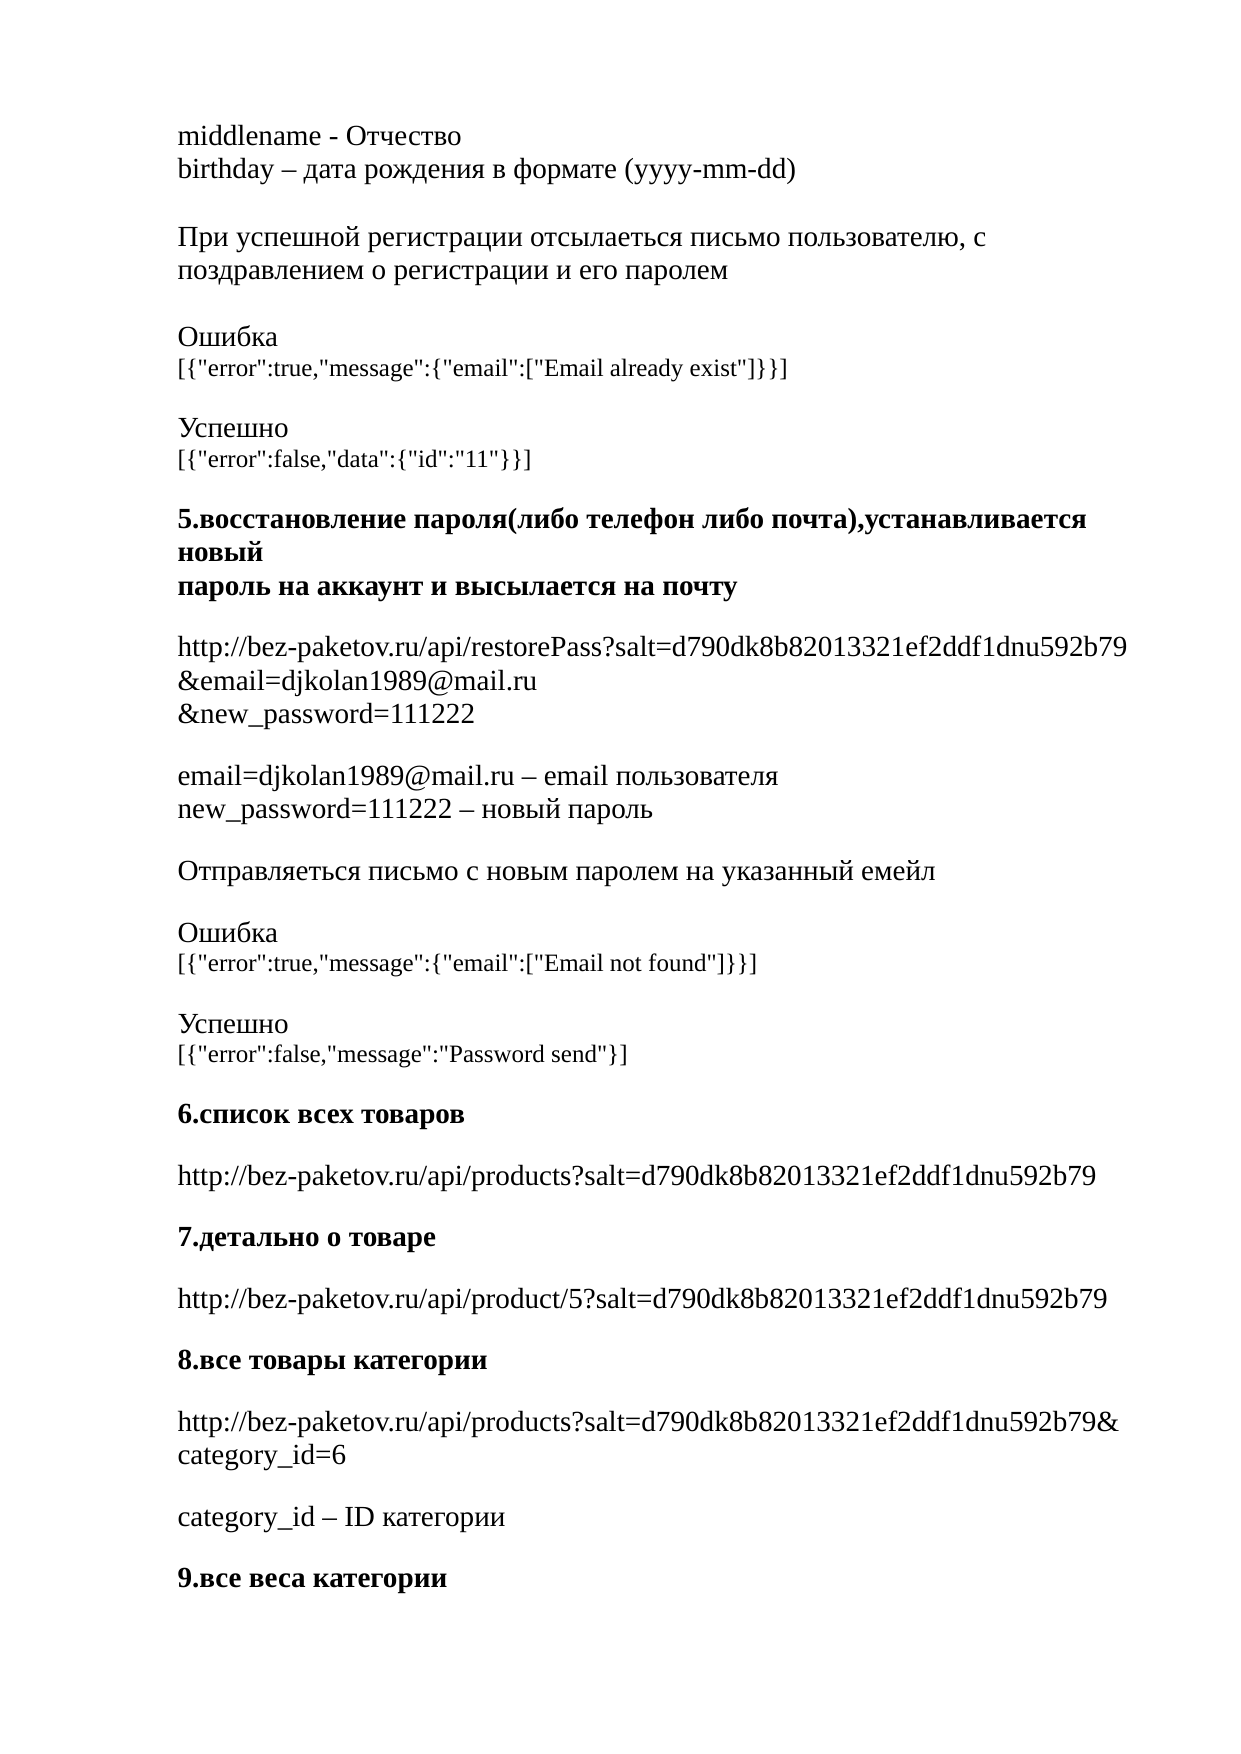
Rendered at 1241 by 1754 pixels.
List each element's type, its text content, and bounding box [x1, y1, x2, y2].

text Отправляеться письмо с новым паролем на указанный емейл [177, 856, 1152, 889]
text http://bez-paketov.ru/api/restorePass?salt=d790dk8b82013321ef2ddf1dnu592b79 [177, 631, 1152, 664]
text birthday – дата рождения в формате (yyyy-mm-dd) При успешной регистрации отсылаеться письмо пользователю, с поздравлением о регистрации и его паролем Ошибка [{"error":true,"message":{"email":["Email already exist"]}}] Успешно [{"error":false,"data":{"id":"11"}}] [177, 152, 1152, 473]
text 9.все веса категории [177, 1570, 1152, 1603]
text 5.восстановление пароля(либо телефон либо почта),устанавливается новый [177, 501, 1152, 568]
text category_id – ID категории [177, 1508, 1152, 1541]
text &new_password=111222 [177, 698, 1152, 731]
text [{"error":false,"message":"Password send"}] [177, 1043, 1152, 1072]
text пароль на аккаунт и высылается на почту [177, 568, 1152, 602]
text 6.список всех товаров [177, 1100, 1152, 1134]
text email=djkolan1989@mail.ru – email пользователя [177, 760, 1152, 794]
text middlename - Отчество [177, 118, 1152, 152]
text 8.все товары категории [177, 1349, 1152, 1383]
text http://bez-paketov.ru/api/products?salt=d790dk8b82013321ef2ddf1dnu592b79 [177, 1163, 1152, 1196]
text http://bez-paketov.ru/api/product/5?salt=d790dk8b82013321ef2ddf1dnu592b79 [177, 1287, 1152, 1321]
text Ошибка [{"error":true,"message":{"email":["Email not found"]}}] Успешно [177, 918, 1152, 1043]
text 7.детально о товаре [177, 1225, 1152, 1258]
text http://bez-paketov.ru/api/products?salt=d790dk8b82013321ef2ddf1dnu592b79& category_id=6 [177, 1412, 1152, 1479]
text &email=djkolan1989@mail.ru [177, 664, 1152, 698]
text new_password=111222 – новый пароль [177, 794, 1152, 827]
